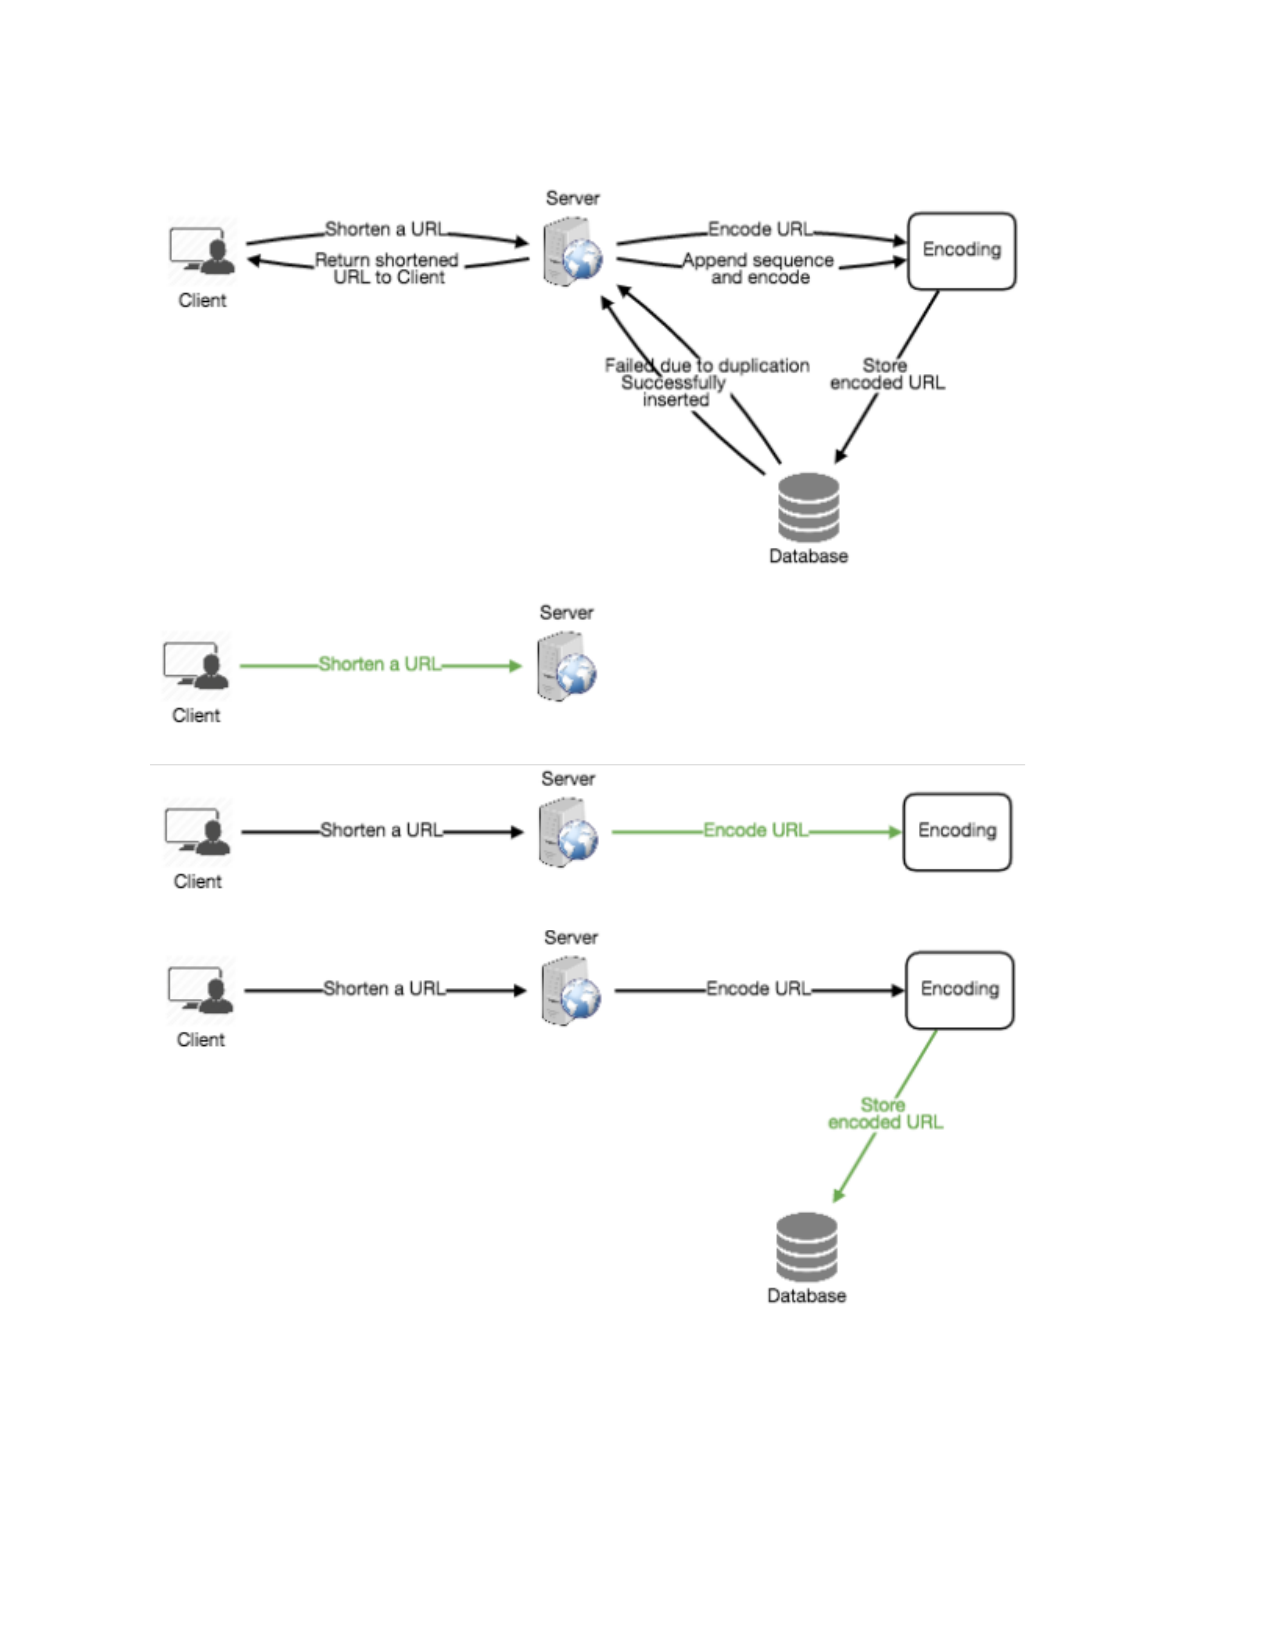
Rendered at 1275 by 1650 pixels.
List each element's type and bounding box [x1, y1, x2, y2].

picture [150, 764, 1025, 912]
picture [150, 930, 1027, 1318]
picture [150, 601, 613, 746]
picture [150, 150, 1029, 583]
